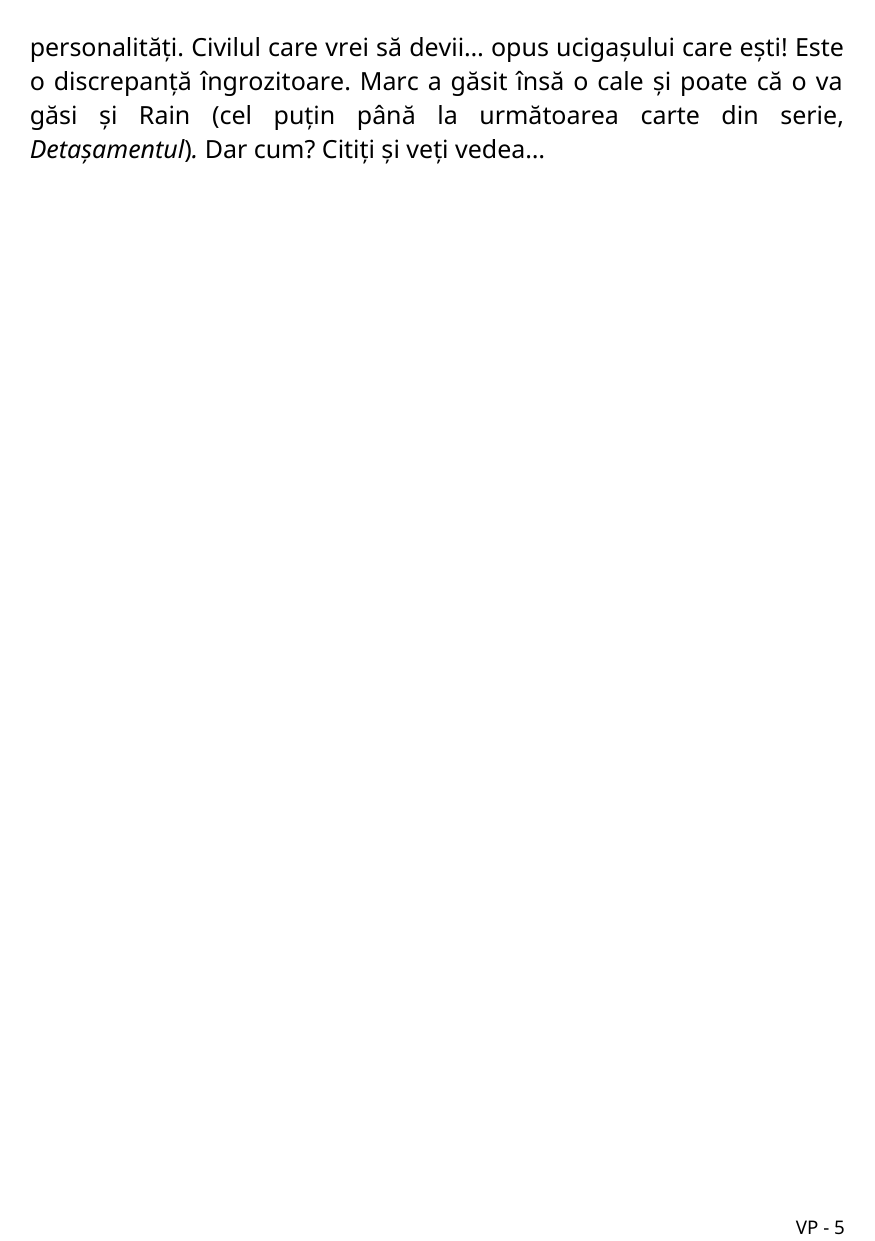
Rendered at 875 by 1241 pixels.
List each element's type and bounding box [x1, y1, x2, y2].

text [29, 29, 844, 166]
